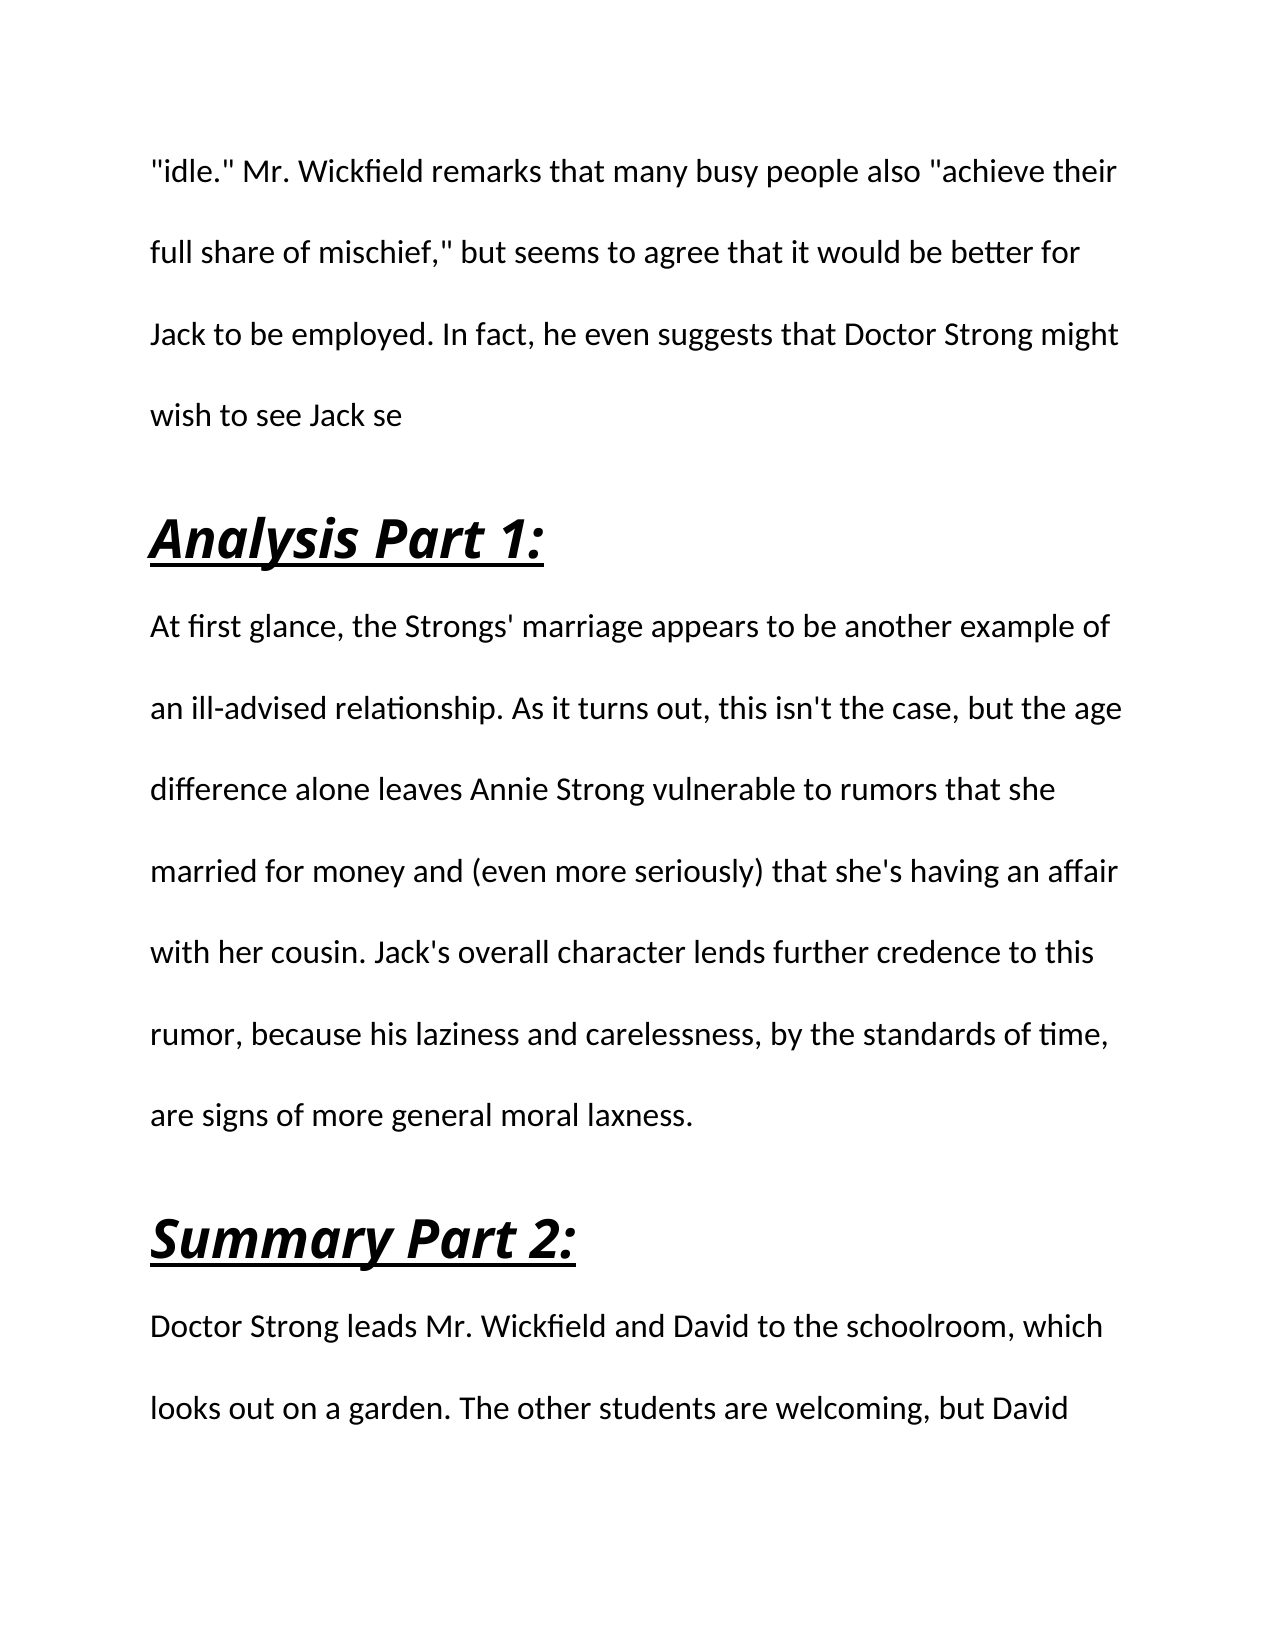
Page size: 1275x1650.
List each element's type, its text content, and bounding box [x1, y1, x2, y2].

text Analysis Part 1: [150, 501, 1125, 574]
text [150, 150, 1125, 435]
text Summary Part 2: [150, 1201, 1125, 1274]
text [150, 1305, 1125, 1427]
text At first glance, the Strongs' marriage appears to be another example of an ill-advised relationship. As it turns out, this isn't the case, but the age difference alone leaves Annie Strong vulnerable to rumors that she married for money and (even more seriously) that she's having an affair with her cousin. Jack's overall character lends further credence to this rumor, because his laziness and carelessness, by the standards of time, are signs of more general moral laxness. [150, 605, 1125, 1135]
